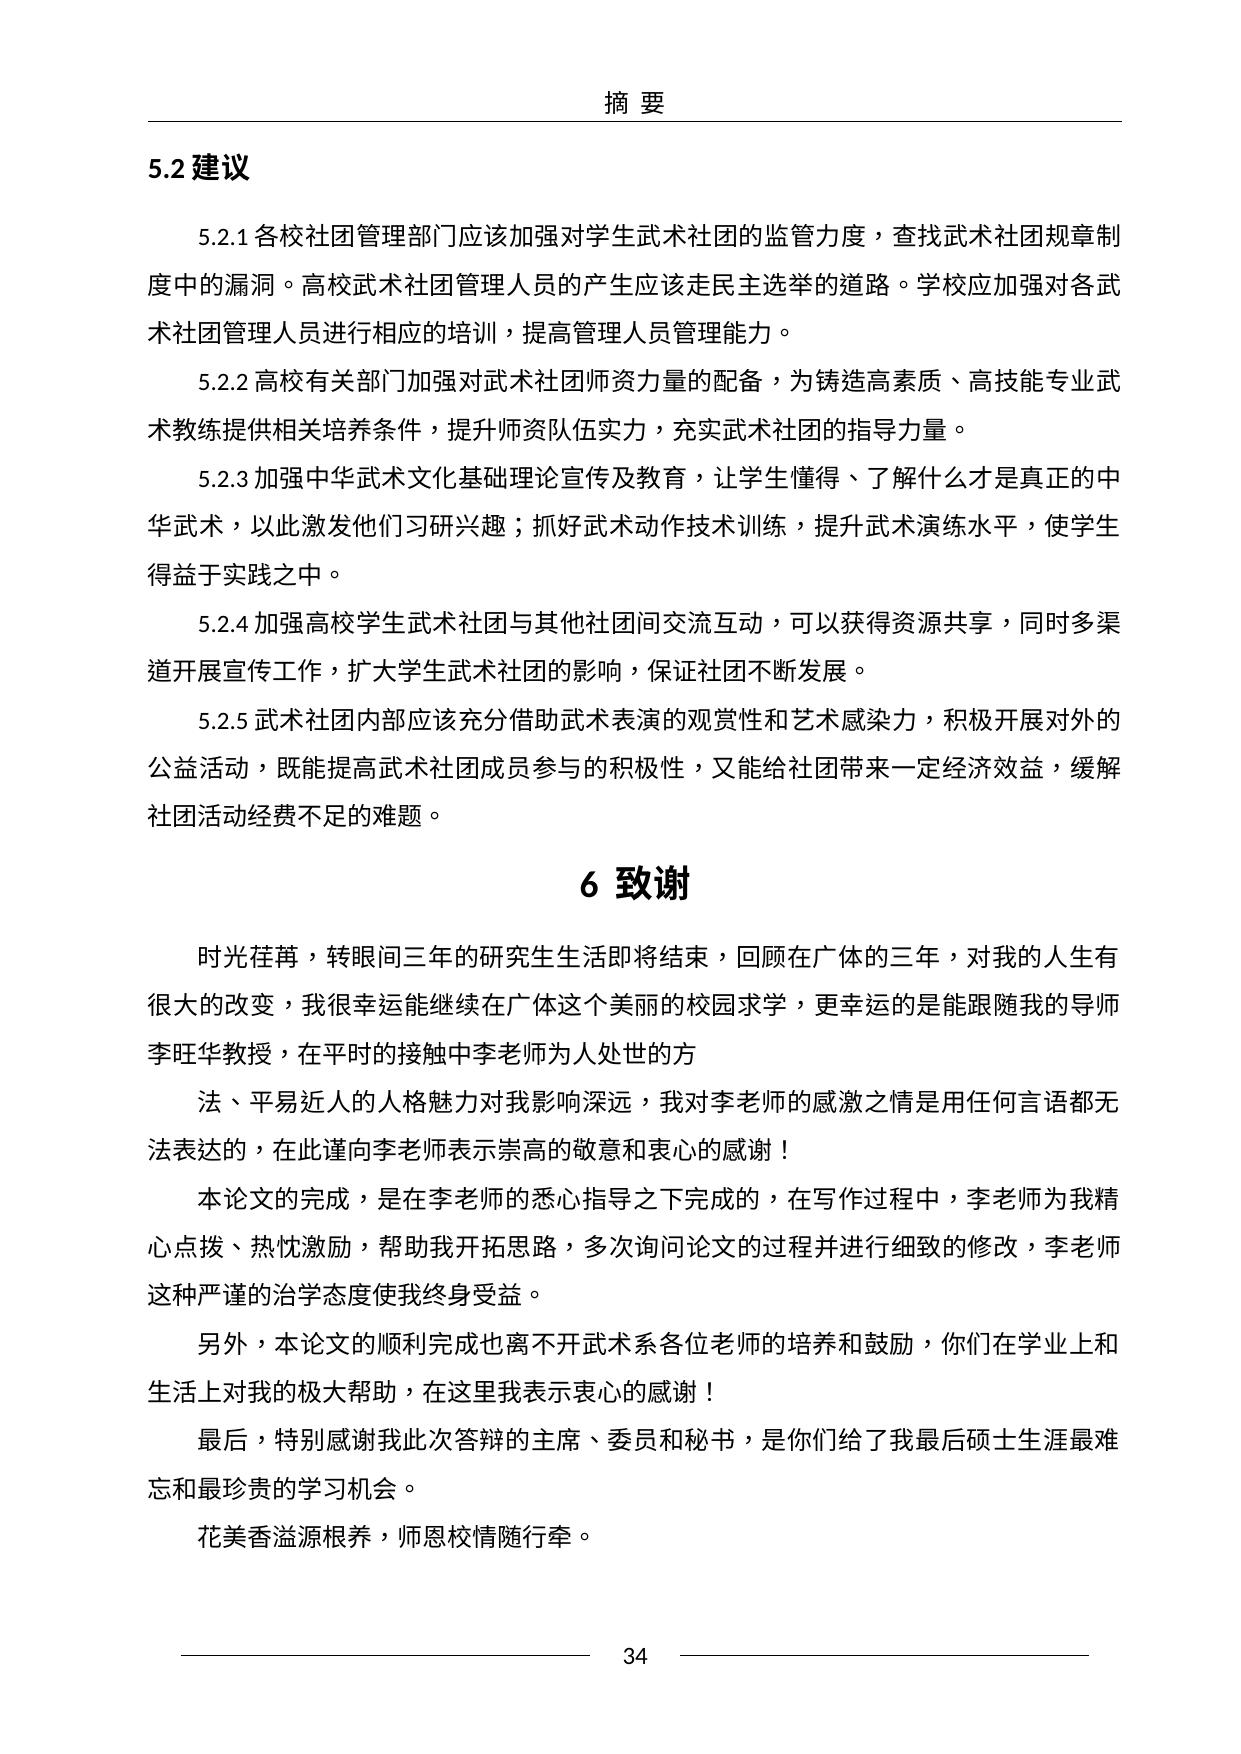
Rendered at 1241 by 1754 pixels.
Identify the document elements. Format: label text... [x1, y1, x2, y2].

text 法、平易近人的人格魅力对我影响深远，我对李老师的感激之情是用任何言语都无法表达的，在此谨向李老师表示崇高的敬意和衷心的感谢！ [148, 1069, 1122, 1166]
subtitle 5.2 建议 [148, 148, 1122, 187]
text 本论文的完成，是在李老师的悉心指导之下完成的，在写作过程中，李老师为我精心点拨、热忱激励，帮助我开拓思路，多次询问论文的过程并进行细致的修改，李老师这种严谨的治学态度使我终身受益。 [148, 1166, 1122, 1311]
text 5.2.5武术社团内部应该充分借助武术表演的观赏性和艺术感染力，积极开展对外的公益活动，既能提高武术社团成员参与的积极性，又能给社团带来一定经济效益，缓解社团活动经费不足的难题。 [148, 687, 1122, 832]
text 5.2.2高校有关部门加强对武术社团师资力量的配备，为铸造高素质、高技能专业武术教练提供相关培养条件，提升师资队伍实力，充实武术社团的指导力量。 [148, 349, 1122, 445]
text 5.2.1各校社团管理部门应该加强对学生武术社团的监管力度，查找武术社团规章制度中的漏洞。高校武术社团管理人员的产生应该走民主选举的道路。学校应加强对各武术社团管理人员进行相应的培训，提高管理人员管理能力。 [148, 204, 1122, 349]
text 花美香溢源根养，师恩校情随行牵。 [148, 1504, 1122, 1553]
text 另外，本论文的顺利完成也离不开武术系各位老师的培养和鼓励，你们在学业上和生活上对我的极大帮助，在这里我表示衷心的感谢！ [148, 1311, 1122, 1408]
text 5.2.3加强中华武术文化基础理论宣传及教育，让学生懂得、了解什么才是真正的中华武术，以此激发他们习研兴趣；抓好武术动作技术训练，提升武术演练水平，使学生得益于实践之中。 [148, 445, 1122, 590]
text 时光荏苒，转眼间三年的研究生生活即将结束，回顾在广体的三年，对我的人生有很大的改变，我很幸运能继续在广体这个美丽的校园求学，更幸运的是能跟随我的导师李旺华教授，在平时的接触中李老师为人处世的方 [148, 924, 1122, 1069]
text 最后，特别感谢我此次答辩的主席、委员和秘书，是你们给了我最后硕士生涯最难忘和最珍贵的学习机会。 [148, 1408, 1122, 1504]
text 5.2.4加强高校学生武术社团与其他社团间交流互动，可以获得资源共享，同时多渠道开展宣传工作，扩大学生武术社团的影响，保证社团不断发展。 [148, 590, 1122, 687]
subtitle 6 致谢 [148, 856, 1122, 908]
